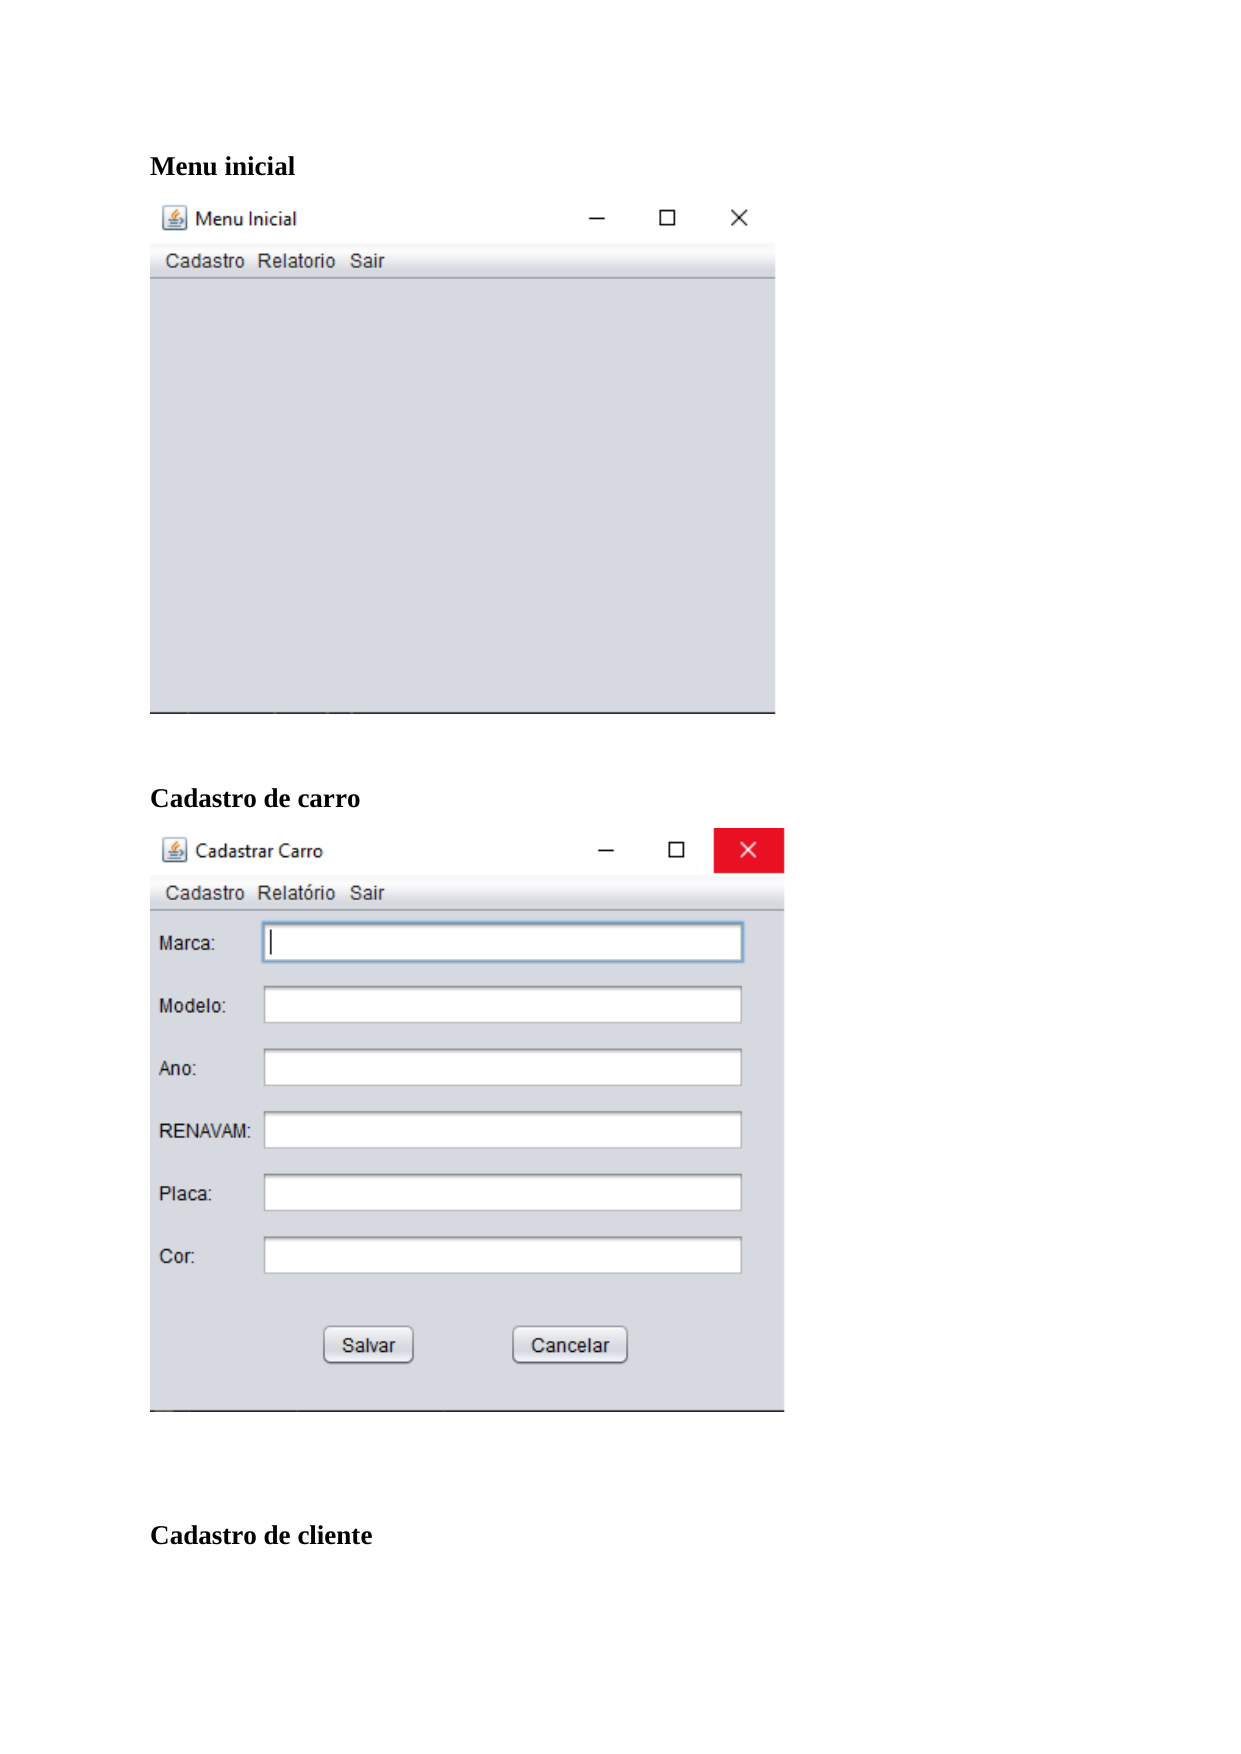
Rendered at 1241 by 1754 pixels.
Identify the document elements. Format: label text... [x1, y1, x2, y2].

picture [150, 828, 786, 1412]
text Cadastro de carro [150, 782, 1090, 813]
picture [150, 196, 777, 714]
text Cadastro de cliente [150, 1519, 1090, 1550]
text Menu inicial [150, 150, 1090, 181]
